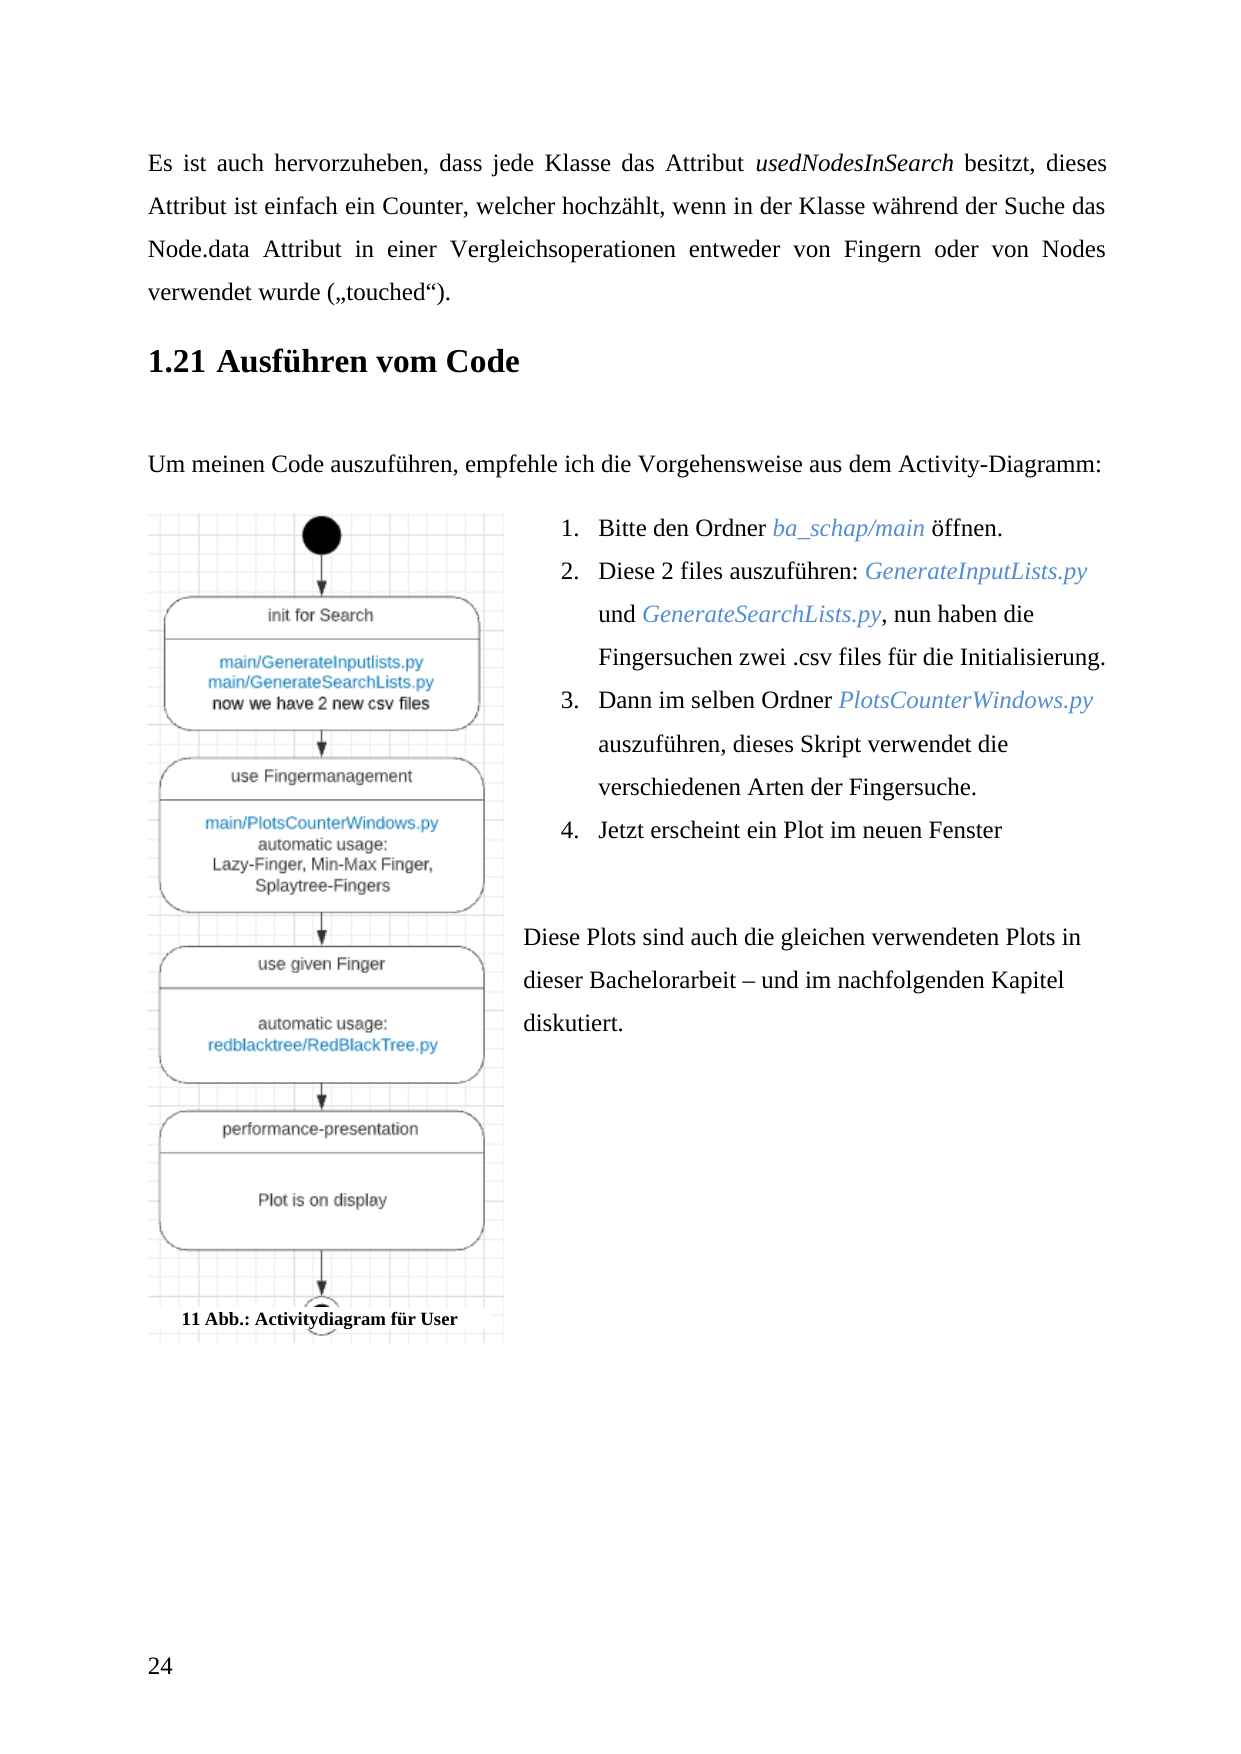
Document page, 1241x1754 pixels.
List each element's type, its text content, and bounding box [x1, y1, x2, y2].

picture [147, 513, 505, 1343]
text Diese Plots sind auch die gleichen verwendeten Plots in dieser Bachelorarbeit – und im nachfolgenden Kapitel diskutiert. [505, 922, 1107, 1037]
list Diese 2 files auszuführen: GenerateInputLists.py und GenerateSearchLists.py, nun haben die Fingersuchen zwei .csv files für die Initialisierung. [505, 556, 1107, 671]
list Dann im selben Ordner PlotsCounterWindows.py auszuführen, dieses Skript verwendet die verschiedenen Arten der Fingersuche. [505, 686, 1107, 801]
list Jetzt erscheint ein Plot im neuen Fenster [505, 815, 1107, 844]
subtitle Ausführen vom Code [148, 341, 1107, 379]
text Es ist auch hervorzuheben, dass jede Klasse das Attribut usedNodesInSearch besitzt, dieses Attribut ist einfach ein Counter, welcher hochzählt, wenn in der Klasse während der Suche das Node.data Attribut in einer Vergleichsoperationen entweder von Fingern oder von Nodes verwendet wurde („touched“). [148, 148, 1107, 306]
text Um meinen Code auszuführen, empfehle ich die Vorgehensweise aus dem Activity-Diagramm: [148, 449, 1107, 478]
list Bitte den Ordner ba_schap/main öffnen. [505, 513, 1107, 542]
